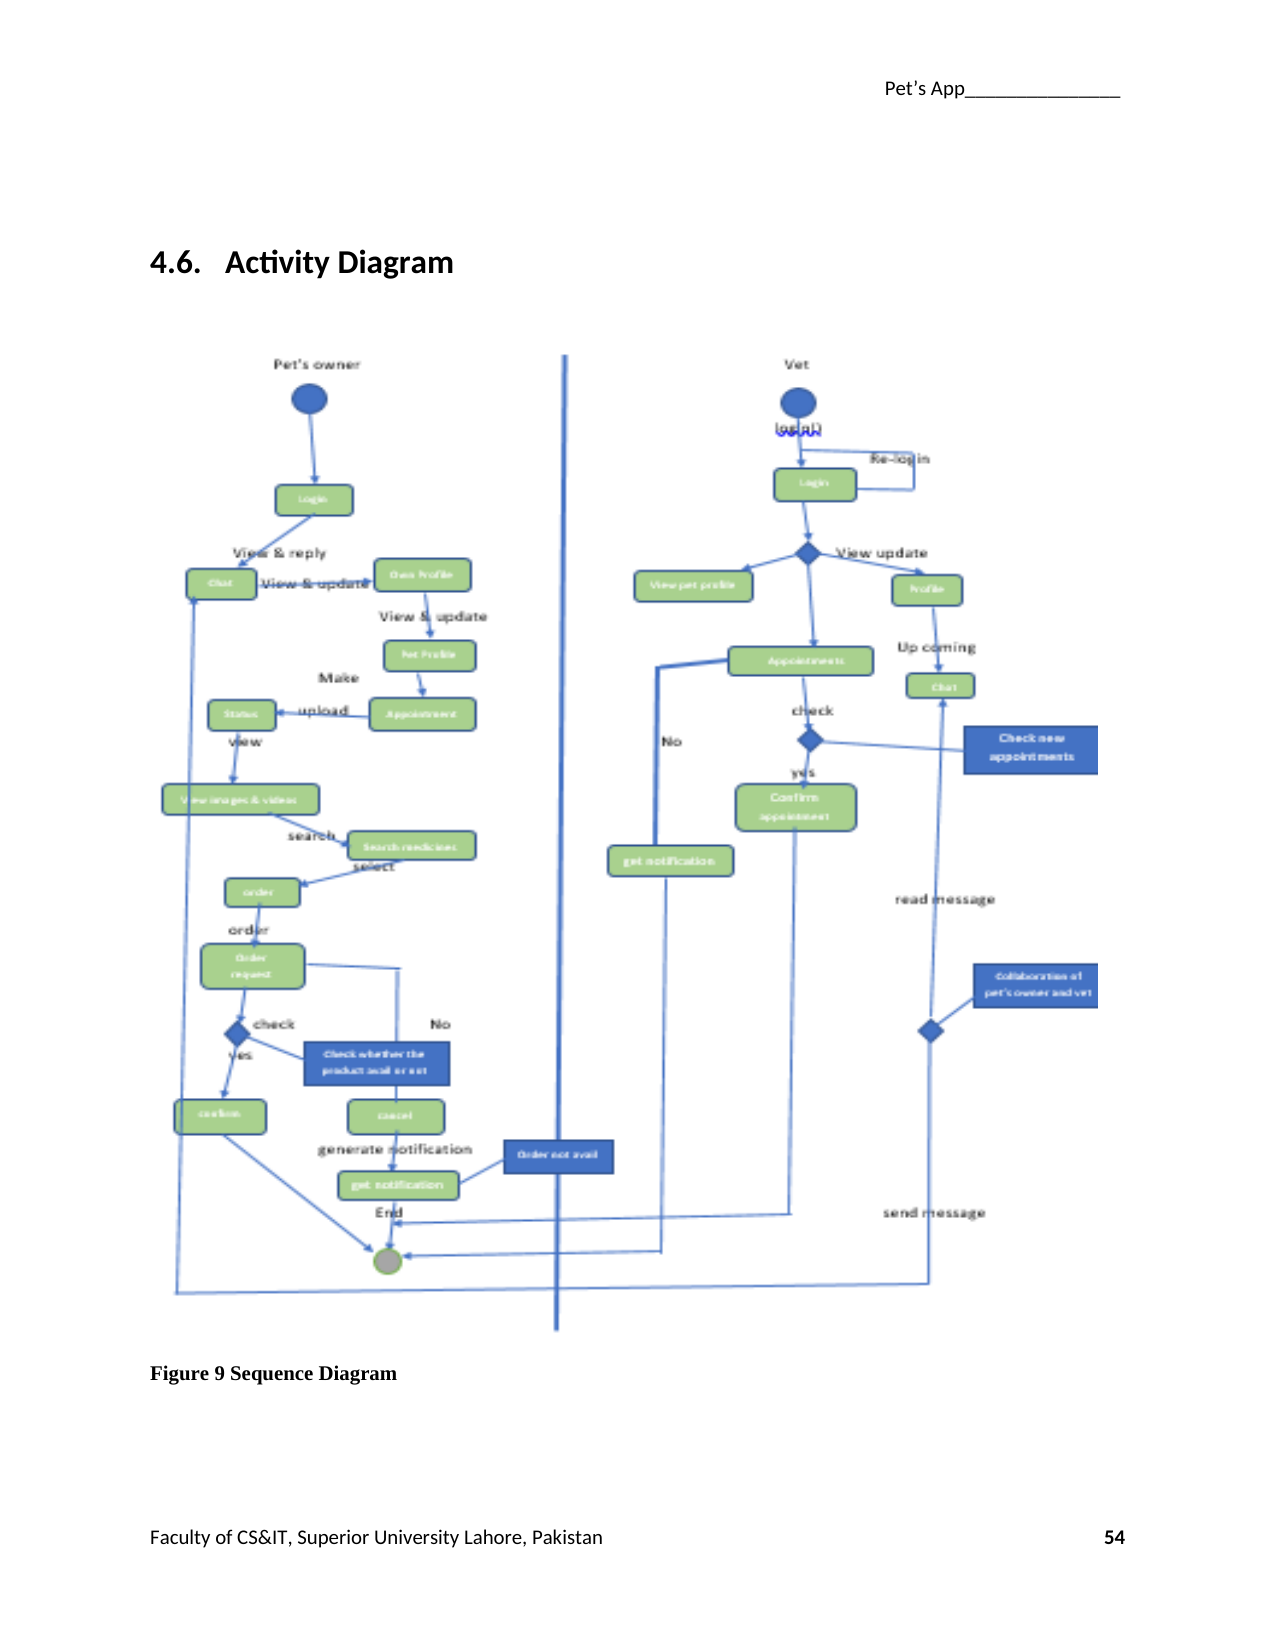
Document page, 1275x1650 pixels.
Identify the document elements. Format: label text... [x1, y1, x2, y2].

picture [150, 302, 1098, 1347]
subtitle Activity Diagram [150, 241, 1125, 282]
